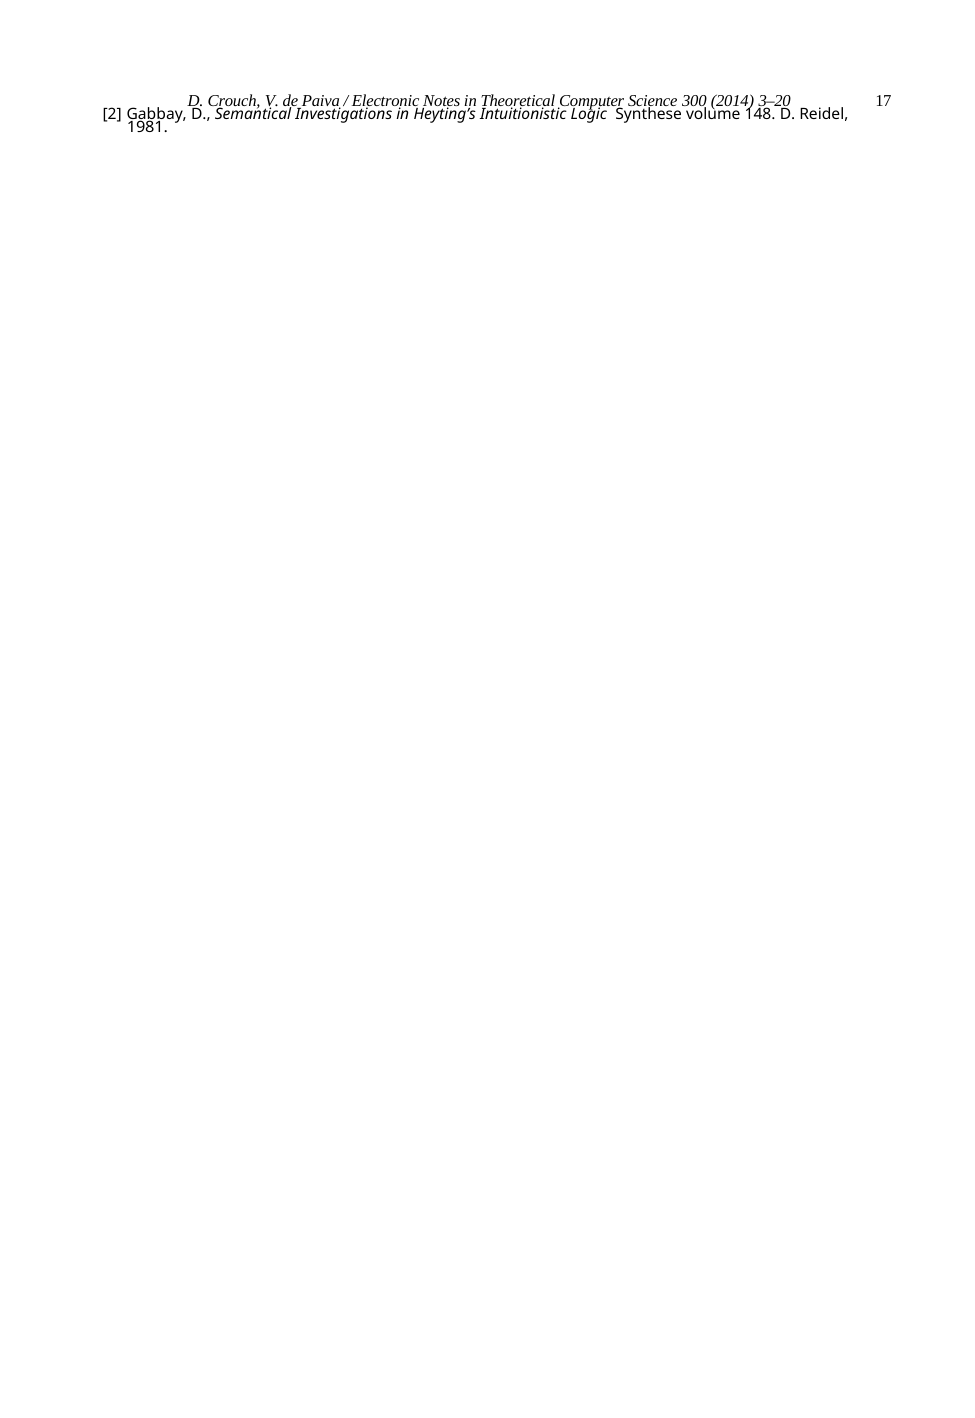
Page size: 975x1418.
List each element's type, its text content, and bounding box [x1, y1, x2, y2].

list Gabbay, D., Semantical Investigations in Heyting’s Intuitionistic Logic Synthese volume 148. D. Reidel, 1981. [102, 108, 893, 137]
